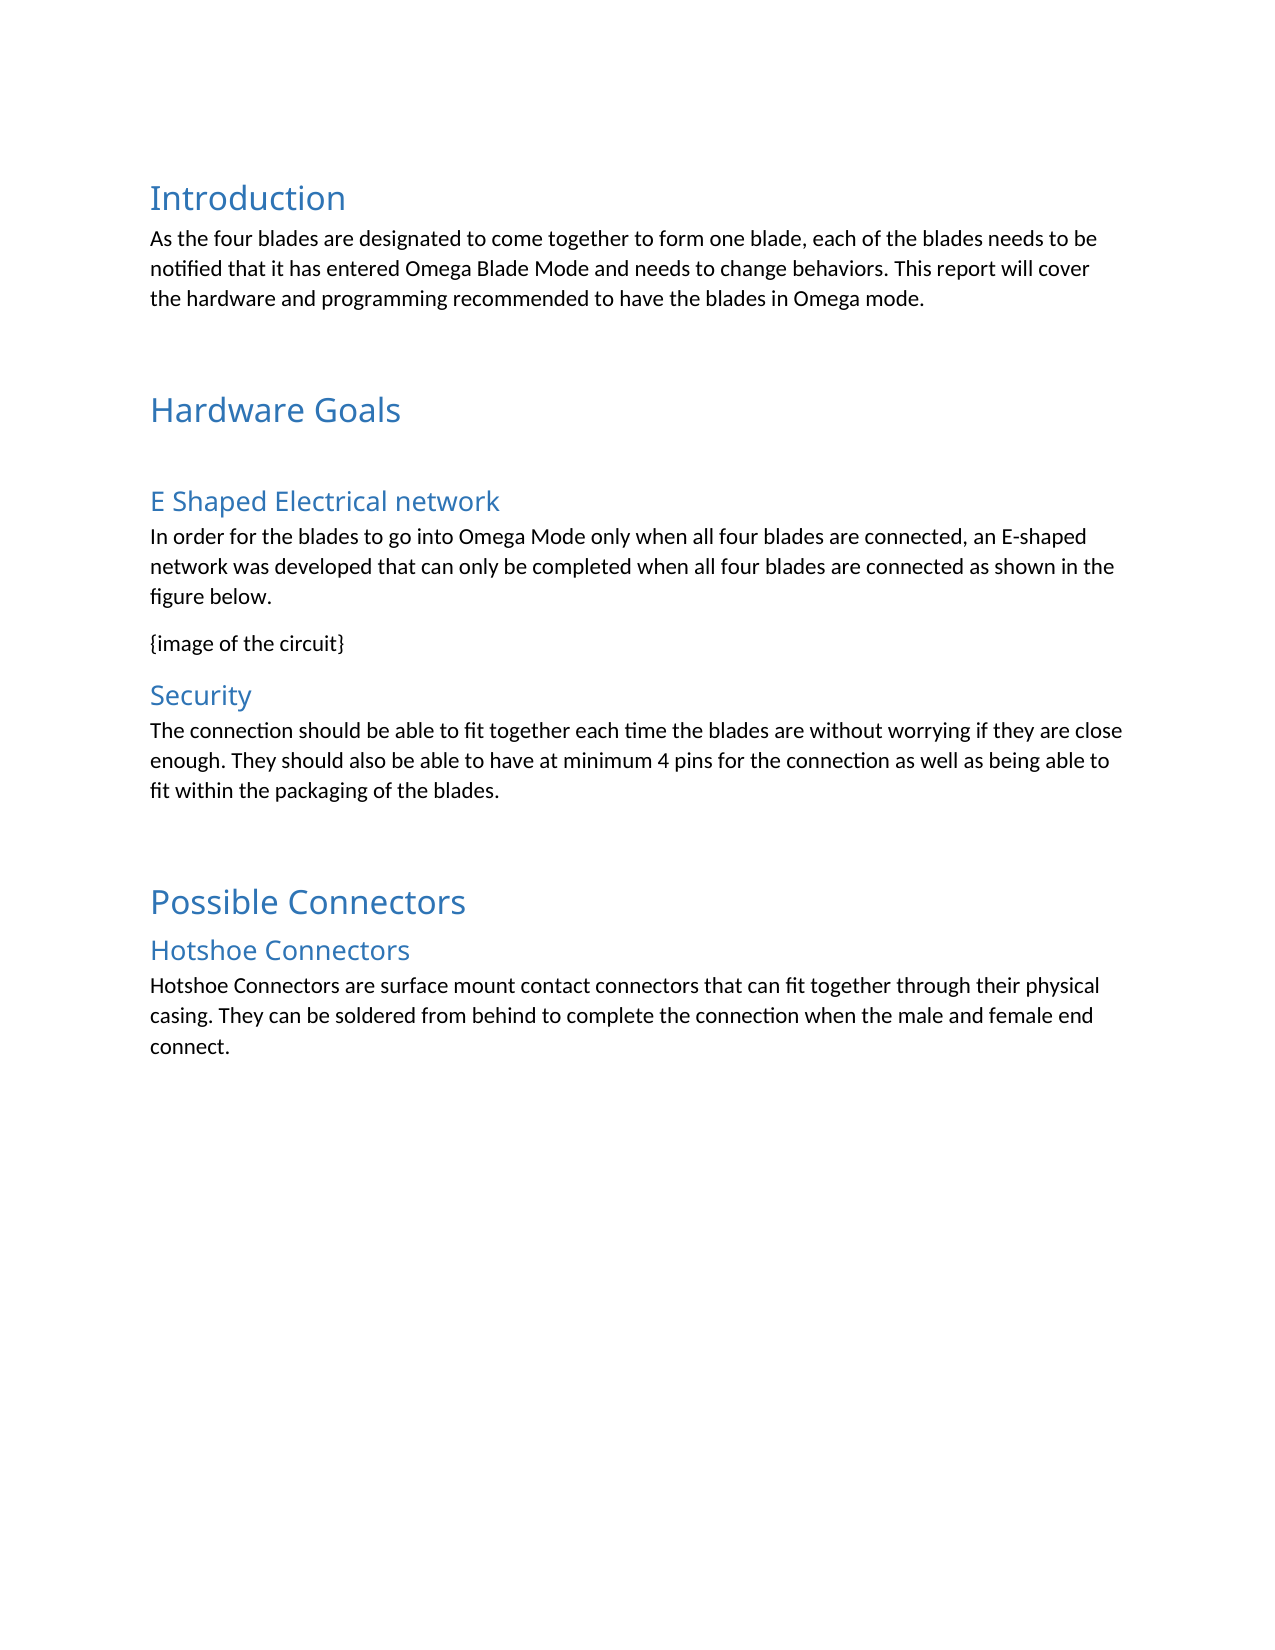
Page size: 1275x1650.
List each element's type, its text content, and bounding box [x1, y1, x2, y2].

text In order for the blades to go into Omega Mode only when all four blades are connected, an E-shaped network was developed that can only be completed when all four blades are connected as shown in the figure below. [150, 522, 1125, 611]
subtitle Introduction [150, 175, 1125, 220]
text The connection should be able to fit together each time the blades are without worrying if they are close enough. They should also be able to have at minimum 4 pins for the connection as well as being able to fit within the packaging of the blades. [150, 716, 1125, 804]
subtitle E Shaped Electrical network [150, 482, 1125, 519]
subtitle Possible Connectors [150, 878, 1125, 924]
text Hotshoe Connectors are surface mount contact connectors that can fit together through their physical casing. They can be soldered from behind to complete the connection when the male and female end connect. [150, 971, 1125, 1060]
subtitle Hardware Goals [150, 386, 1125, 432]
text As the four blades are designated to come together to form one blade, each of the blades needs to be notified that it has entered Omega Blade Mode and needs to change behaviors. This report will cover the hardware and programming recommended to have the blades in Omega mode. [150, 224, 1125, 312]
text {image of the circuit} [150, 629, 1125, 657]
subtitle Hotshoe Connectors [150, 932, 1125, 968]
subtitle Security [150, 676, 1125, 713]
